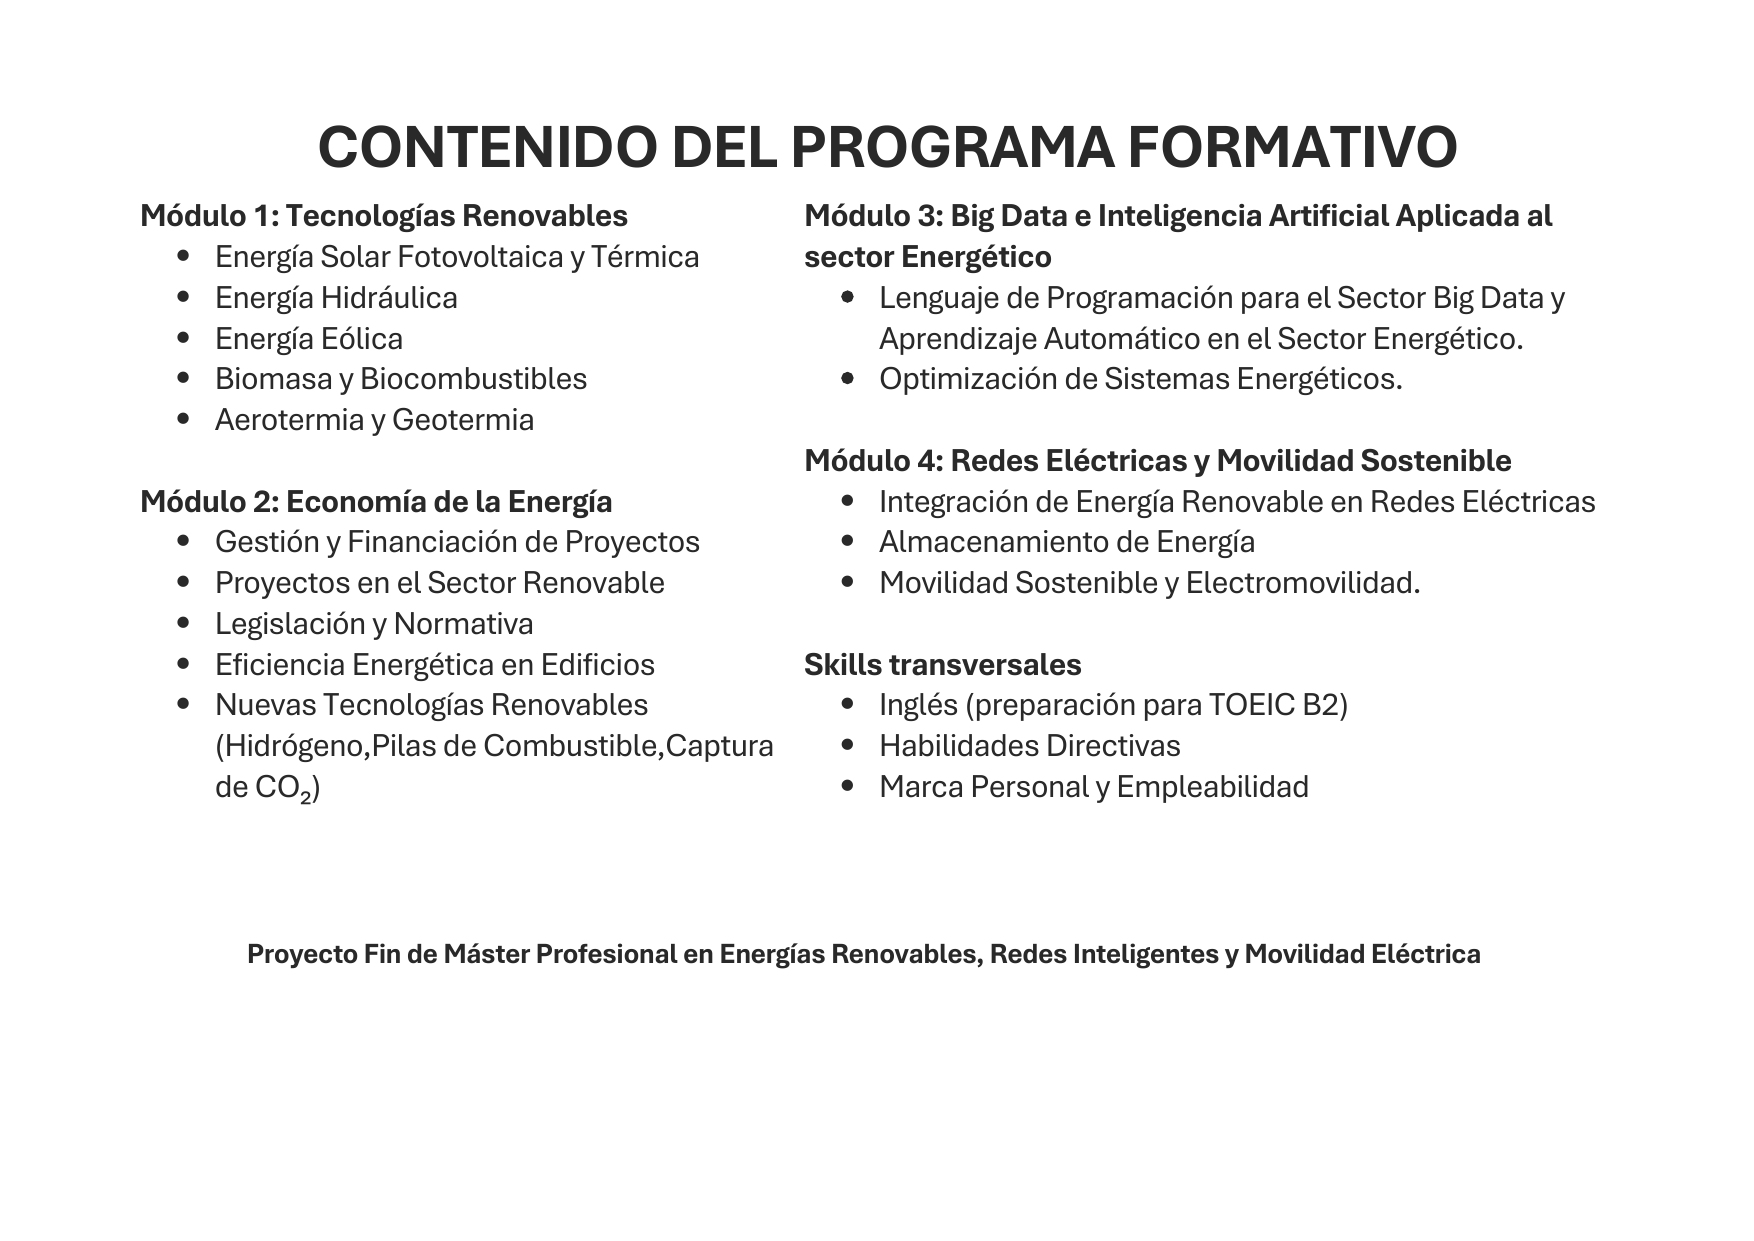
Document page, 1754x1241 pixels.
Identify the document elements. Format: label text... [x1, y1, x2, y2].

table_header Módulo 3: Big Data e Inteligencia Artificial Aplicada al sector Energético Lenguaje de Programación para el Sector Big Data y Aprendizaje Automático en el Sector Energético. Optimización de Sistemas Energéticos. Módulo 4: Redes Eléctricas y Movilidad Sostenible Integración de Energía Renovable en Redes Eléctricas Almacenamiento de Energía Movilidad Sostenible y Electromovilidad. Skills transversales Inglés (preparación para TOEIC B2) Habilidades Directivas Marca Personal y Empleabilidad [794, 185, 1625, 909]
table_header Módulo 1: Tecnologías Renovables Energía Solar Fotovoltaica y Térmica Energía Hidráulica Energía Eólica Biomasa y Biocombustibles Aerotermia y Geotermia Módulo 2: Economía de la Energía Gestión y Financiación de Proyectos Proyectos en el Sector Renovable Legislación y Normativa Eficiencia Energética en Edificios Nuevas Tecnologías Renovables (Hidrógeno,Pilas de Combustible,Captura de CO₂) [129, 185, 794, 909]
text CONTENIDO DEL PROGRAMA FORMATIVO [112, 109, 1641, 185]
text Proyecto Fin de Máster Profesional en Energías Renovables, Redes Inteligentes y Movilidad Eléctrica [112, 936, 1641, 971]
